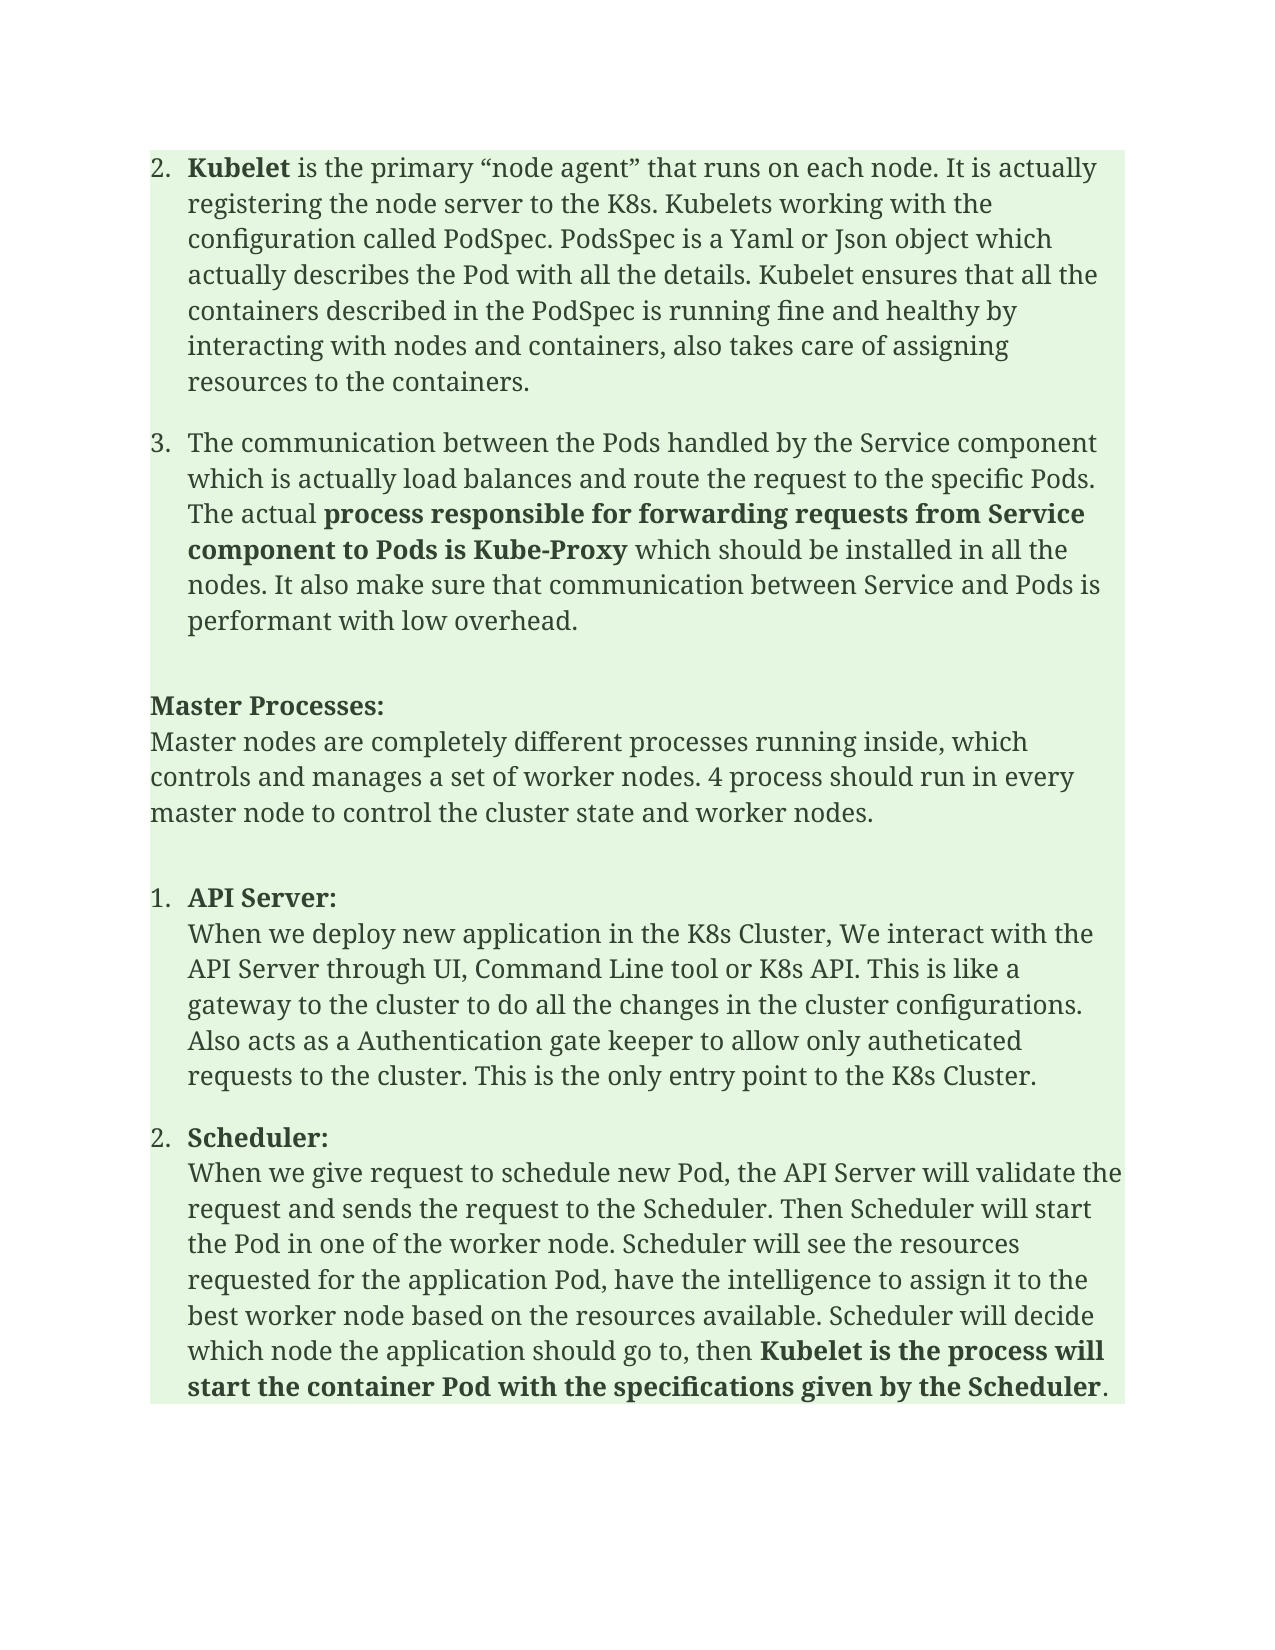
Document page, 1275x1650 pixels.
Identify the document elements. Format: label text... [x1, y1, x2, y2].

list The communication between the Pods handled by the Service component which is actually load balances and route the request to the specific Pods. The actual process responsible for forwarding requests from Service component to Pods is Kube-Proxy which should be installed in all the nodes. It also make sure that communication between Service and Pods is performant with low overhead. [150, 425, 1125, 638]
text Master Processes: Master nodes are completely different processes running inside, which controls and manages a set of worker nodes. 4 process should run in every master node to control the cluster state and worker nodes. [150, 688, 1125, 830]
list API Server: When we deploy new application in the K8s Cluster, We interact with the API Server through UI, Command Line tool or K8s API. This is like a gateway to the cluster to do all the changes in the cluster configurations. Also acts as a Authentication gate keeper to allow only autheticated requests to the cluster. This is the only entry point to the K8s Cluster. [150, 880, 1125, 1093]
list Kubelet is the primary “node agent” that runs on each node. It is actually registering the node server to the K8s. Kubelets working with the configuration called PodSpec. PodsSpec is a Yaml or Json object which actually describes the Pod with all the details. Kubelet ensures that all the containers described in the PodSpec is running fine and healthy by interacting with nodes and containers, also takes care of assigning resources to the containers. [150, 150, 1125, 399]
list Scheduler: When we give request to schedule new Pod, the API Server will validate the request and sends the request to the Scheduler. Then Scheduler will start the Pod in one of the worker node. Scheduler will see the resources requested for the application Pod, have the intelligence to assign it to the best worker node based on the resources available. Scheduler will decide which node the application should go to, then Kubelet is the process will start the container Pod with the specifications given by the Scheduler. [150, 1119, 1125, 1404]
